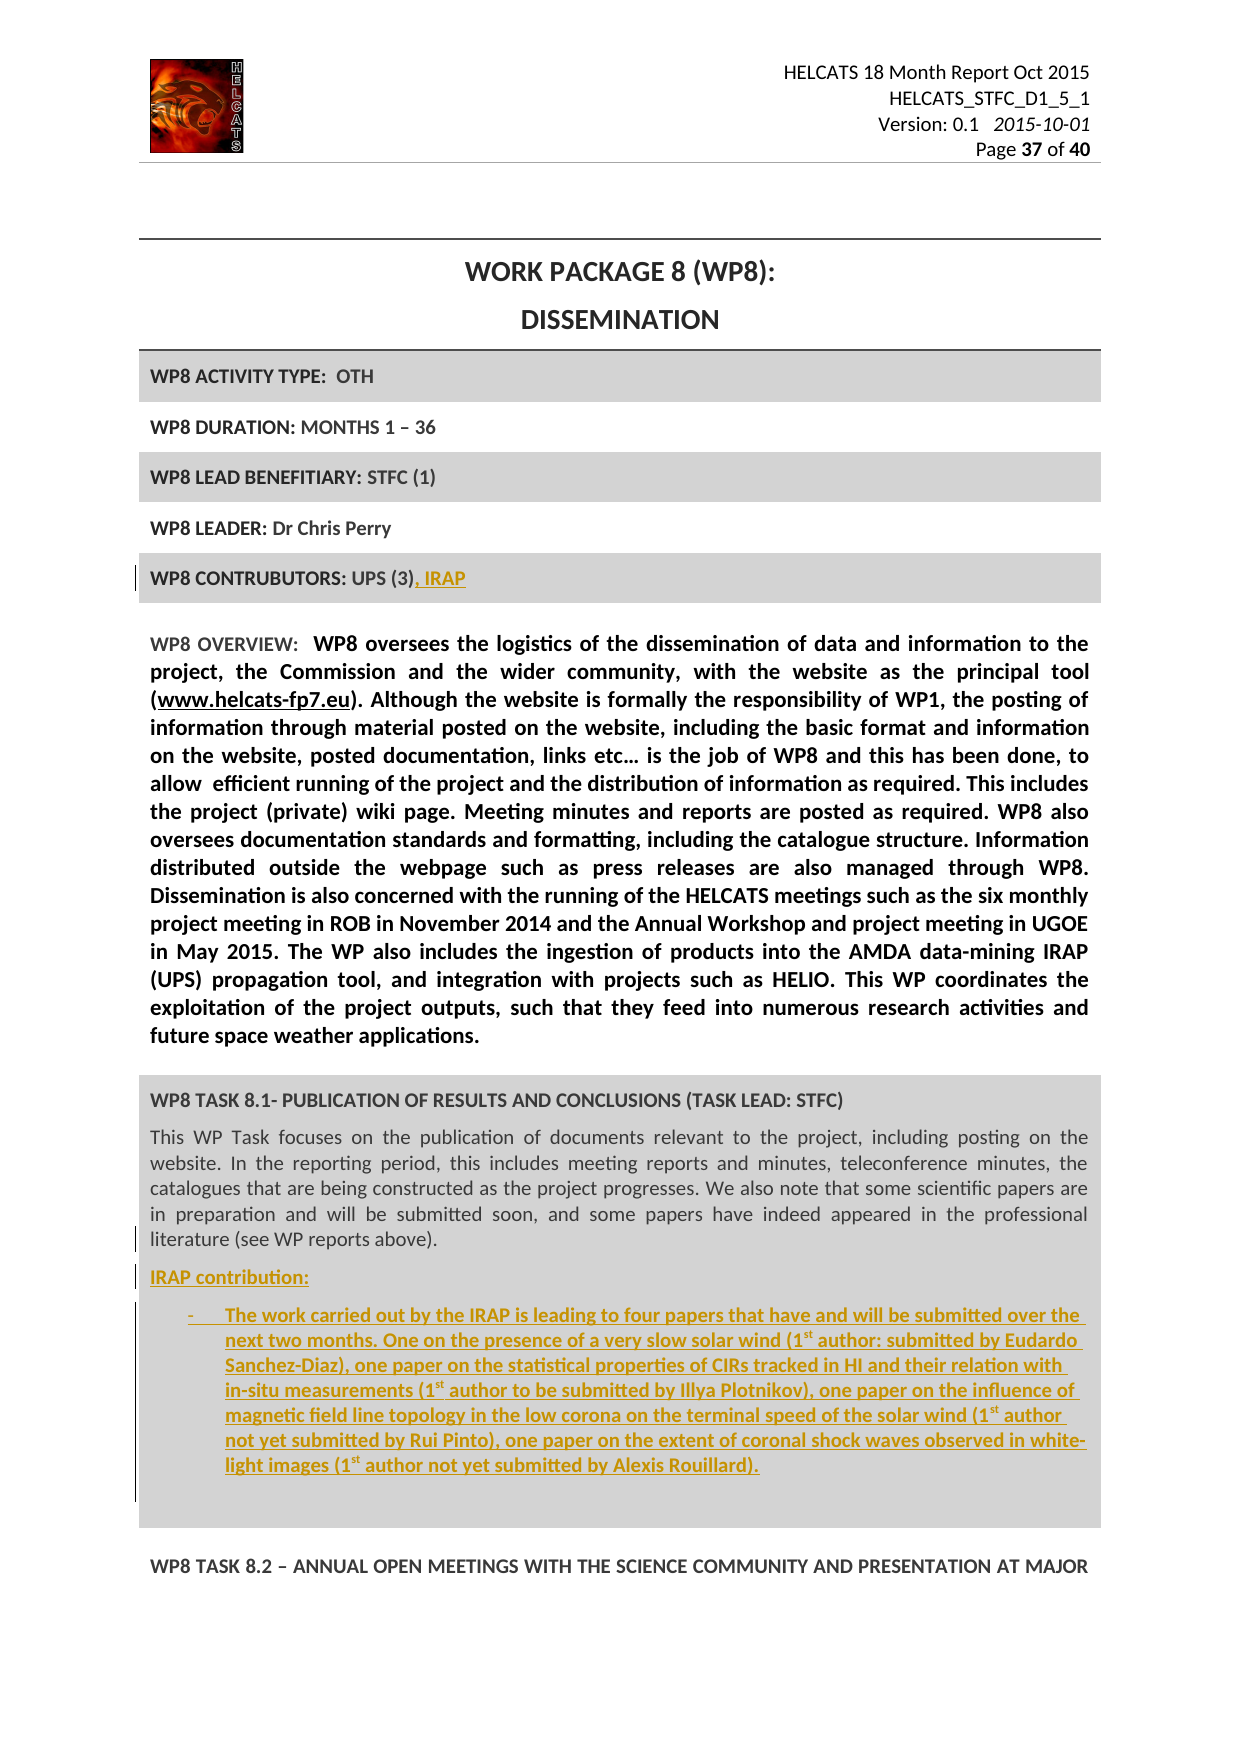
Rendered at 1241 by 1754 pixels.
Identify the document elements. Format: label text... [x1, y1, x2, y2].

table_cell WP8 CONTRUBUTORS: UPS (3) [139, 553, 1101, 603]
table_cell WP8 LEADER: Dr Chris Perry [139, 503, 1101, 553]
picture [150, 59, 244, 153]
table_cell WP8 DURATION: MONTHS 1 – 36 [139, 402, 1101, 452]
table_header WORK PACKAGE 8 (WP8): DISSEMINATION [139, 240, 1101, 349]
table_cell WP8 ACTIVITY TYPE: OTH [139, 351, 1101, 402]
table_cell WP8 LEAD BENEFITIARY: STFC (1) [139, 452, 1101, 502]
table_cell WP8 TASK 8.1- PUBLICATION OF RESULTS AND CONCLUSIONS (TASK LEAD: STFC) This WP Task focuses on the publication of documents relevant to the project, including posting on the website. In the reporting period, this includes meeting reports and minutes, teleconference minutes, the catalogues that are being constructed as the project progresses. We also note that some scientific papers are in preparation and will be submitted soon, and some papers have indeed appeared in the professional literature (see WP reports above). [139, 1075, 1101, 1528]
table_cell WP8 OVERVIEW: WP8 oversees the logistics of the dissemination of data and information to the project, the Commission and the wider community, with the website as the principal tool (www.helcats-fp7.eu). Although the website is formally the responsibility of WP1, the posting of information through material posted on the website, including the basic format and information on the website, posted documentation, links etc… is the job of WP8 and this has been done, to allow efficient running of the project and the distribution of information as required. This includes the project (private) wiki page. Meeting minutes and reports are posted as required. WP8 also oversees documentation standards and formatting, including the catalogue structure. Information distributed outside the webpage such as press releases are also managed through WP8. Dissemination is also concerned with the running of the HELCATS meetings such as the six monthly project meeting in ROB in November 2014 and the Annual Workshop and project meeting in UGOE in May 2015. The WP also includes the ingestion of products into the AMDA data-mining IRAP (UPS) propagation tool, and integration with projects such as HELIO. This WP coordinates the exploitation of the project outputs, such that they feed into numerous research activities and future space weather applications. [139, 603, 1101, 1074]
